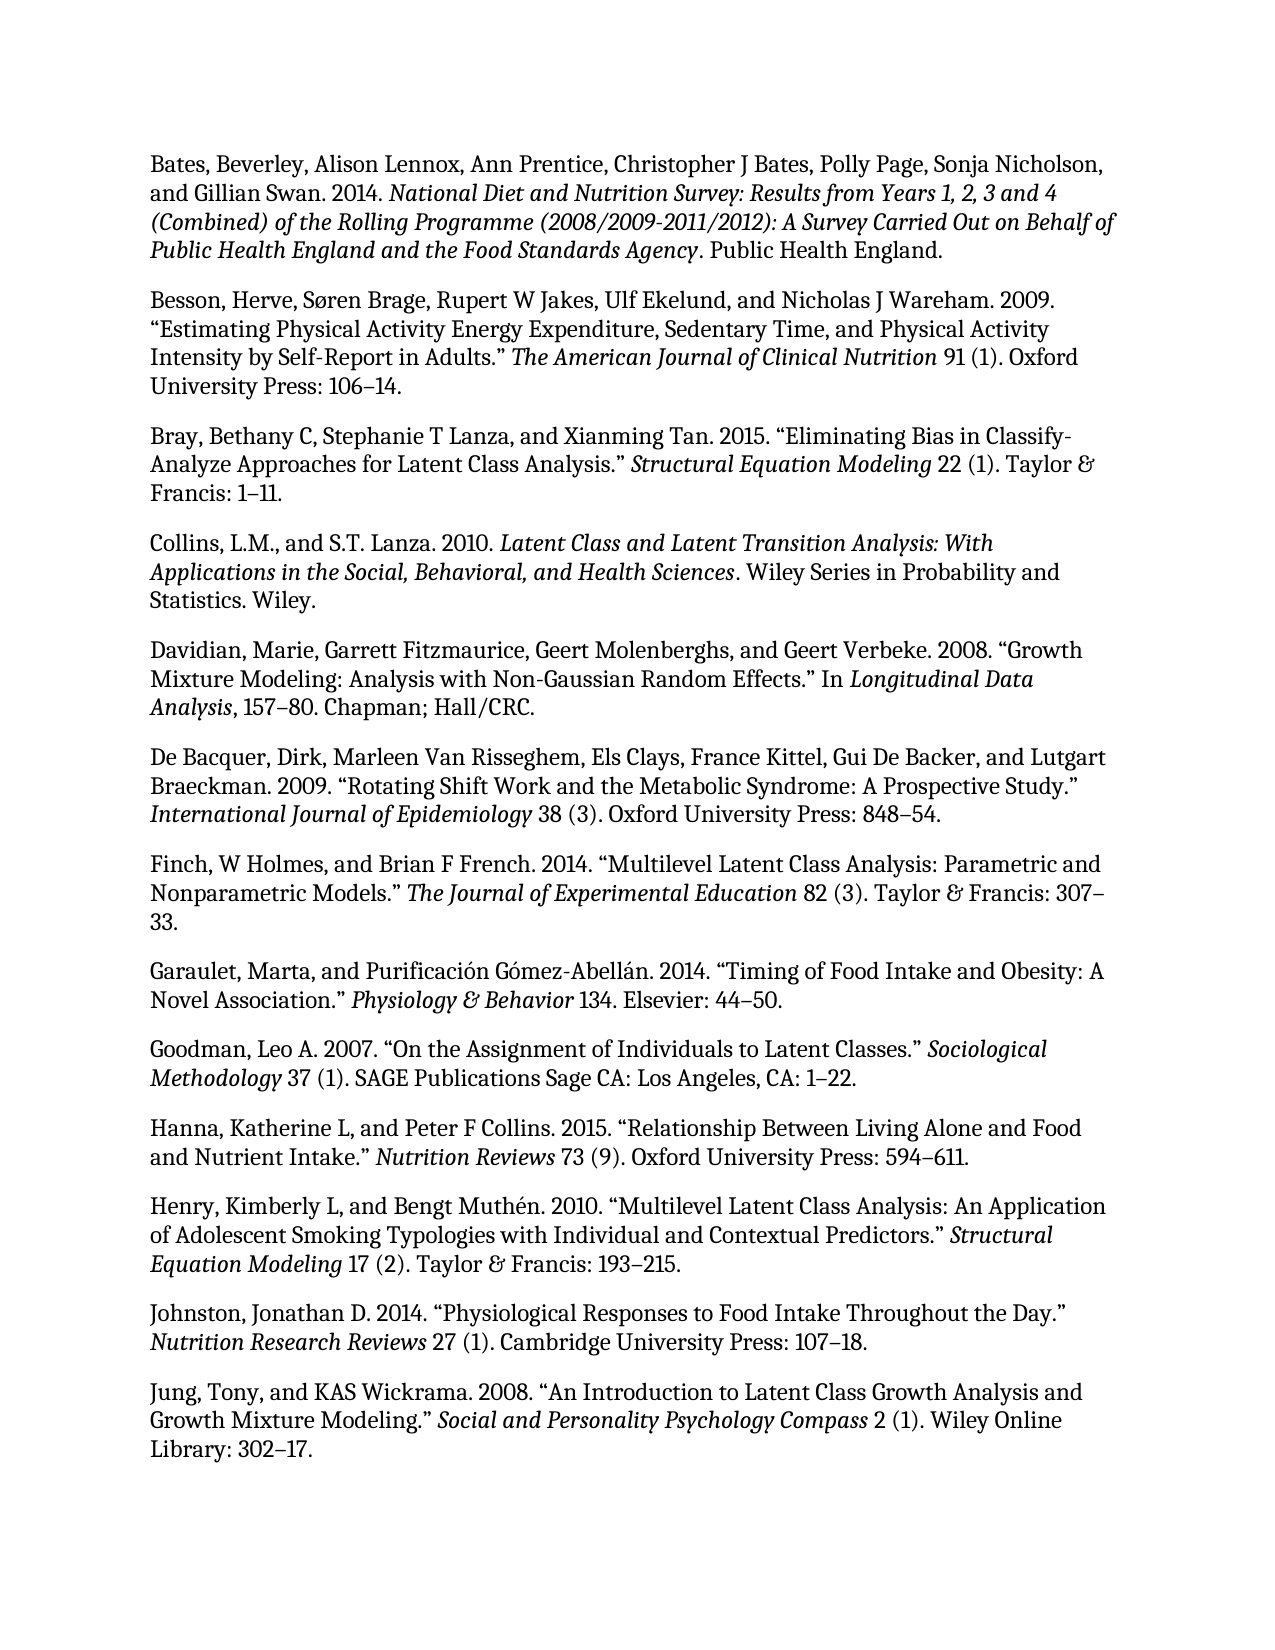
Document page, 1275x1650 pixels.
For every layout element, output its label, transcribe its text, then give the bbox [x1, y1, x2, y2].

text Henry, Kimberly L, and Bengt Muthén. 2010. “Multilevel Latent Class Analysis: An Application of Adolescent Smoking Typologies with Individual and Contextual Predictors.” Structural Equation Modeling 17 (2). Taylor & Francis: 193–215. [150, 1192, 1125, 1278]
text Bates, Beverley, Alison Lennox, Ann Prentice, Christopher J Bates, Polly Page, Sonja Nicholson, and Gillian Swan. 2014. National Diet and Nutrition Survey: Results from Years 1, 2, 3 and 4 (Combined) of the Rolling Programme (2008/2009-2011/2012): A Survey Carried Out on Behalf of Public Health England and the Food Standards Agency. Public Health England. [150, 150, 1125, 265]
text Finch, W Holmes, and Brian F French. 2014. “Multilevel Latent Class Analysis: Parametric and Nonparametric Models.” The Journal of Experimental Education 82 (3). Taylor & Francis: 307–33. [150, 850, 1125, 936]
text De Bacquer, Dirk, Marleen Van Risseghem, Els Clays, France Kittel, Gui De Backer, and Lutgart Braeckman. 2009. “Rotating Shift Work and the Metabolic Syndrome: A Prospective Study.” International Journal of Epidemiology 38 (3). Oxford University Press: 848–54. [150, 743, 1125, 829]
text Jung, Tony, and KAS Wickrama. 2008. “An Introduction to Latent Class Growth Analysis and Growth Mixture Modeling.” Social and Personality Psychology Compass 2 (1). Wiley Online Library: 302–17. [150, 1377, 1125, 1464]
text Bray, Bethany C, Stephanie T Lanza, and Xianming Tan. 2015. “Eliminating Bias in Classify-Analyze Approaches for Latent Class Analysis.” Structural Equation Modeling 22 (1). Taylor & Francis: 1–11. [150, 422, 1125, 508]
text Collins, L.M., and S.T. Lanza. 2010. Latent Class and Latent Transition Analysis: With Applications in the Social, Behavioral, and Health Sciences. Wiley Series in Probability and Statistics. Wiley. [150, 529, 1125, 615]
text Garaulet, Marta, and Purificación Gómez-Abellán. 2014. “Timing of Food Intake and Obesity: A Novel Association.” Physiology & Behavior 134. Elsevier: 44–50. [150, 957, 1125, 1014]
text Johnston, Jonathan D. 2014. “Physiological Responses to Food Intake Throughout the Day.” Nutrition Research Reviews 27 (1). Cambridge University Press: 107–18. [150, 1299, 1125, 1357]
text Besson, Herve, Søren Brage, Rupert W Jakes, Ulf Ekelund, and Nicholas J Wareham. 2009. “Estimating Physical Activity Energy Expenditure, Sedentary Time, and Physical Activity Intensity by Self-Report in Adults.” The American Journal of Clinical Nutrition 91 (1). Oxford University Press: 106–14. [150, 286, 1125, 401]
text Davidian, Marie, Garrett Fitzmaurice, Geert Molenberghs, and Geert Verbeke. 2008. “Growth Mixture Modeling: Analysis with Non-Gaussian Random Effects.” In Longitudinal Data Analysis, 157–80. Chapman; Hall/CRC. [150, 636, 1125, 722]
text Goodman, Leo A. 2007. “On the Assignment of Individuals to Latent Classes.” Sociological Methodology 37 (1). SAGE Publications Sage CA: Los Angeles, CA: 1–22. [150, 1035, 1125, 1093]
text Hanna, Katherine L, and Peter F Collins. 2015. “Relationship Between Living Alone and Food and Nutrient Intake.” Nutrition Reviews 73 (9). Oxford University Press: 594–611. [150, 1114, 1125, 1171]
